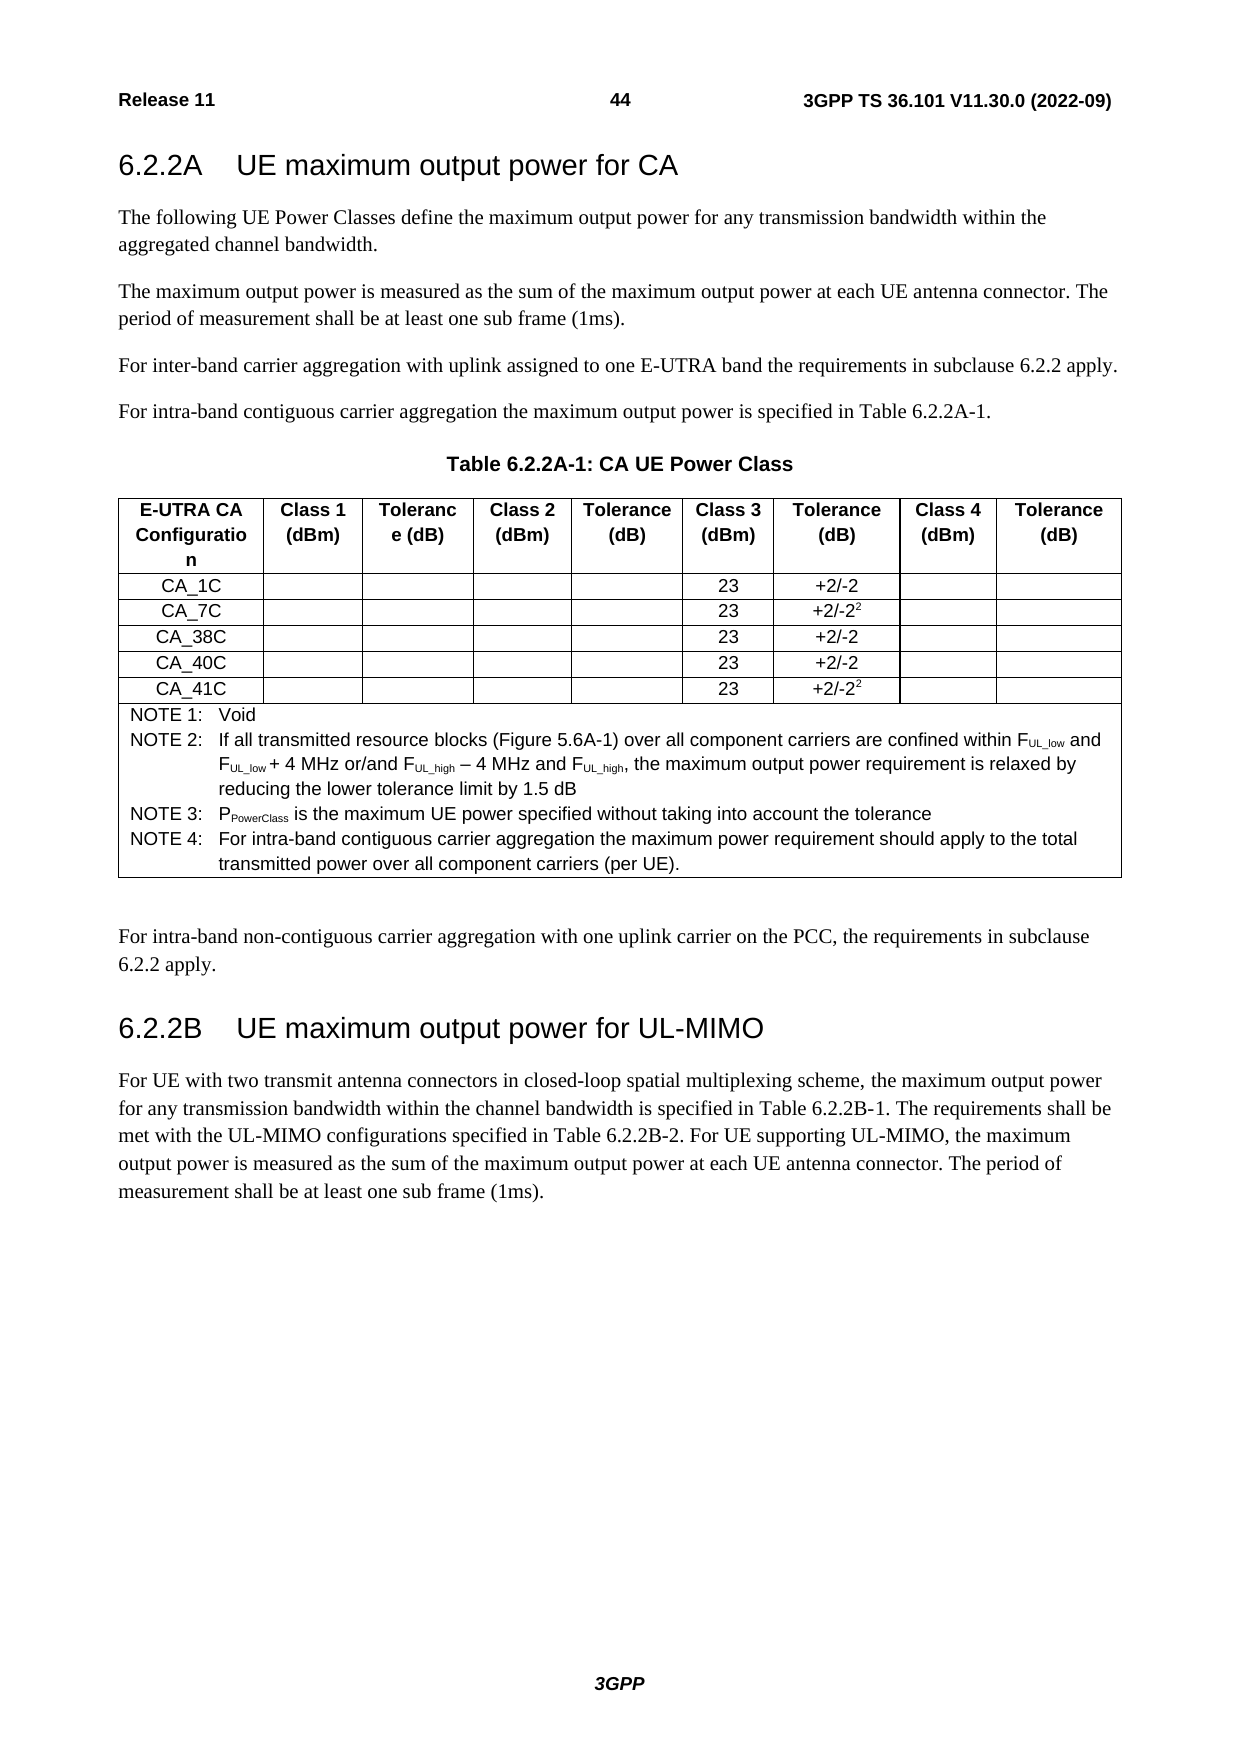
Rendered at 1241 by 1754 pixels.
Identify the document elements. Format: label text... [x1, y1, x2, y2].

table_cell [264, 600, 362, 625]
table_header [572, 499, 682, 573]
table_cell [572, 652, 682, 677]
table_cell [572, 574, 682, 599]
text For intra-band contiguous carrier aggregation the maximum output power is specified in Table 6.2.2A-1. [118, 399, 1122, 423]
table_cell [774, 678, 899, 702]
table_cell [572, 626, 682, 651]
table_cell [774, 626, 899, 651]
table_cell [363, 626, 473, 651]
text For intra-band non-contiguous carrier aggregation with one uplink carrier on the PCC, the requirements in subclause 6.2.2 apply. [118, 924, 1122, 976]
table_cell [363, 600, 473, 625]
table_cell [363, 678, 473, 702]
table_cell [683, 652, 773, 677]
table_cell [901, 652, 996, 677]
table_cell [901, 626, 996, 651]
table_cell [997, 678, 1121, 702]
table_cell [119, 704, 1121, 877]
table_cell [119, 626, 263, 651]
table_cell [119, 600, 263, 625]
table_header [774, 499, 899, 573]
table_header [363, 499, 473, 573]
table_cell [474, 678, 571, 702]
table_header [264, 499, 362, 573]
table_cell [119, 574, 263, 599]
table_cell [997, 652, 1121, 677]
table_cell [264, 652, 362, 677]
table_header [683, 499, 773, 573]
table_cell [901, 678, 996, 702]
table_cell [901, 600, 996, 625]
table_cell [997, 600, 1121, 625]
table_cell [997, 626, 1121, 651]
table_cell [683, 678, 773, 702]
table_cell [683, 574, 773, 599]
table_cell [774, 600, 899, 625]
text For inter-band carrier aggregation with uplink assigned to one E-UTRA band the requirements in subclause 6.2.2 apply. [118, 353, 1122, 377]
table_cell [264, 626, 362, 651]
text Table 6.2.2A-1: CA UE Power Class [118, 452, 1122, 476]
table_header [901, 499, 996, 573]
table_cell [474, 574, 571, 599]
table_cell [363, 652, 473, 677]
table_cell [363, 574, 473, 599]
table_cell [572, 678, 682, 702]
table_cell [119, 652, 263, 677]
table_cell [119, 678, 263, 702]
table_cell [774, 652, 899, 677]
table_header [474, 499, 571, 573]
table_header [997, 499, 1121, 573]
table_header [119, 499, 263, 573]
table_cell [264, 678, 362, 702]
subtitle 6.2.2A UE maximum output power for CA [118, 147, 1122, 181]
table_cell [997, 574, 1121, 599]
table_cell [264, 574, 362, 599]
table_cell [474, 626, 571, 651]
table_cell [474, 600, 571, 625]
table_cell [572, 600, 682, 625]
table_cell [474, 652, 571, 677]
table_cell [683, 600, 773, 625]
text The following UE Power Classes define the maximum output power for any transmission bandwidth within the aggregated channel bandwidth. [118, 205, 1122, 256]
subtitle 6.2.2B UE maximum output power for UL-MIMO [118, 1011, 1122, 1044]
text For UE with two transmit antenna connectors in closed-loop spatial multiplexing scheme, the maximum output power for any transmission bandwidth within the channel bandwidth is specified in Table B-1. The requirements shall be met with the UL-MIMO configurations specified in Table 6.2.2B-2. For UE supporting UL-MIMO, the maximum output power is measured as the sum of the maximum output power at each UE antenna connector. The period of measurement shall be at least one sub frame (1ms). [118, 1068, 1122, 1203]
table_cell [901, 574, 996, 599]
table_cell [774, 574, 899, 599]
text The maximum output power is measured as the sum of the maximum output power at each UE antenna connector. The period of measurement shall be at least one sub frame (1ms). [118, 279, 1122, 330]
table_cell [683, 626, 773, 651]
